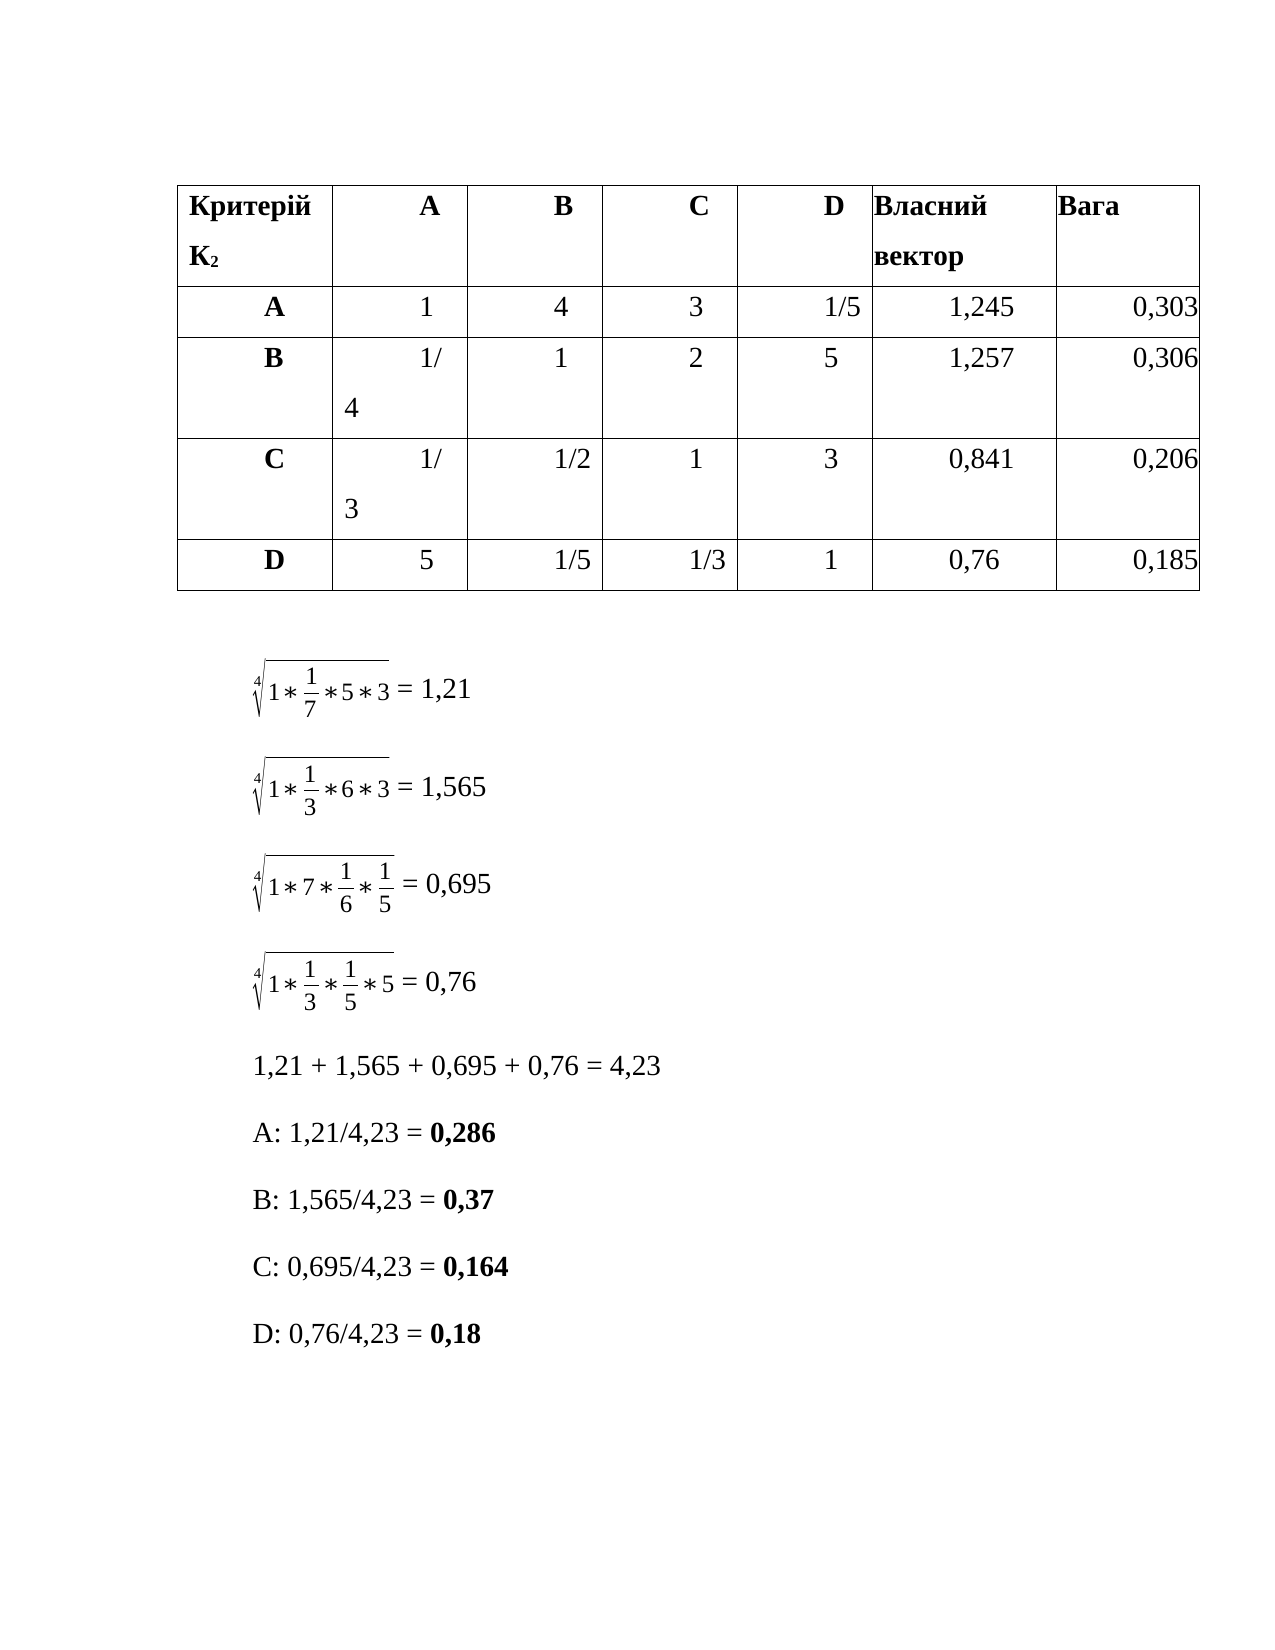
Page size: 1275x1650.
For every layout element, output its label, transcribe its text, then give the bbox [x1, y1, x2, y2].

table_cell 1/5 [738, 287, 872, 337]
text = 1,21 [177, 658, 1186, 722]
text C: 0,695/4,23 = 0,164 [177, 1249, 1186, 1283]
table_header Вага [1057, 186, 1199, 286]
table_cell 2 [603, 338, 737, 438]
text D: 0,76/4,23 = 0,18 [177, 1316, 1186, 1350]
table_cell 1/5 [468, 540, 602, 590]
table_cell 3 [603, 287, 737, 337]
table_cell А [178, 287, 332, 337]
table_cell 1/4 [333, 338, 467, 438]
table_cell 1 [738, 540, 872, 590]
text A: 1,21/4,23 = 0,286 [177, 1115, 1186, 1149]
table_header Власний вектор [873, 186, 1056, 286]
table_cell 5 [738, 338, 872, 438]
text = 0,76 [177, 951, 1186, 1015]
table_cell 0,841 [873, 439, 1056, 539]
table_cell С [178, 439, 332, 539]
table_cell 4 [468, 287, 602, 337]
table_header А [333, 186, 467, 286]
table_cell D [178, 540, 332, 590]
table_cell 0,206 [1057, 439, 1199, 539]
table_cell 1 [603, 439, 737, 539]
table_cell 0,76 [873, 540, 1056, 590]
table_cell 1 [468, 338, 602, 438]
table_cell В [178, 338, 332, 438]
text 1,21 + 1,565 + 0,695 + 0,76 = 4,23 [177, 1048, 1186, 1082]
table_cell 1/3 [603, 540, 737, 590]
text B: 1,565/4,23 = 0,37 [177, 1182, 1186, 1216]
text = 1,565 [177, 756, 1186, 820]
table_cell 1/2 [468, 439, 602, 539]
table_cell 5 [333, 540, 467, 590]
table_cell 0,306 [1057, 338, 1199, 438]
table_header С [603, 186, 737, 286]
table_cell 0,185 [1057, 540, 1199, 590]
table_header Критерій К2 [178, 186, 332, 286]
table_cell 3 [738, 439, 872, 539]
table_header В [468, 186, 602, 286]
text = 0,695 [177, 853, 1186, 917]
table_cell 1/3 [333, 439, 467, 539]
table_cell 0,303 [1057, 287, 1199, 337]
table_cell 1 [333, 287, 467, 337]
table_cell 1,245 [873, 287, 1056, 337]
table_header D [738, 186, 872, 286]
table_cell 1,257 [873, 338, 1056, 438]
